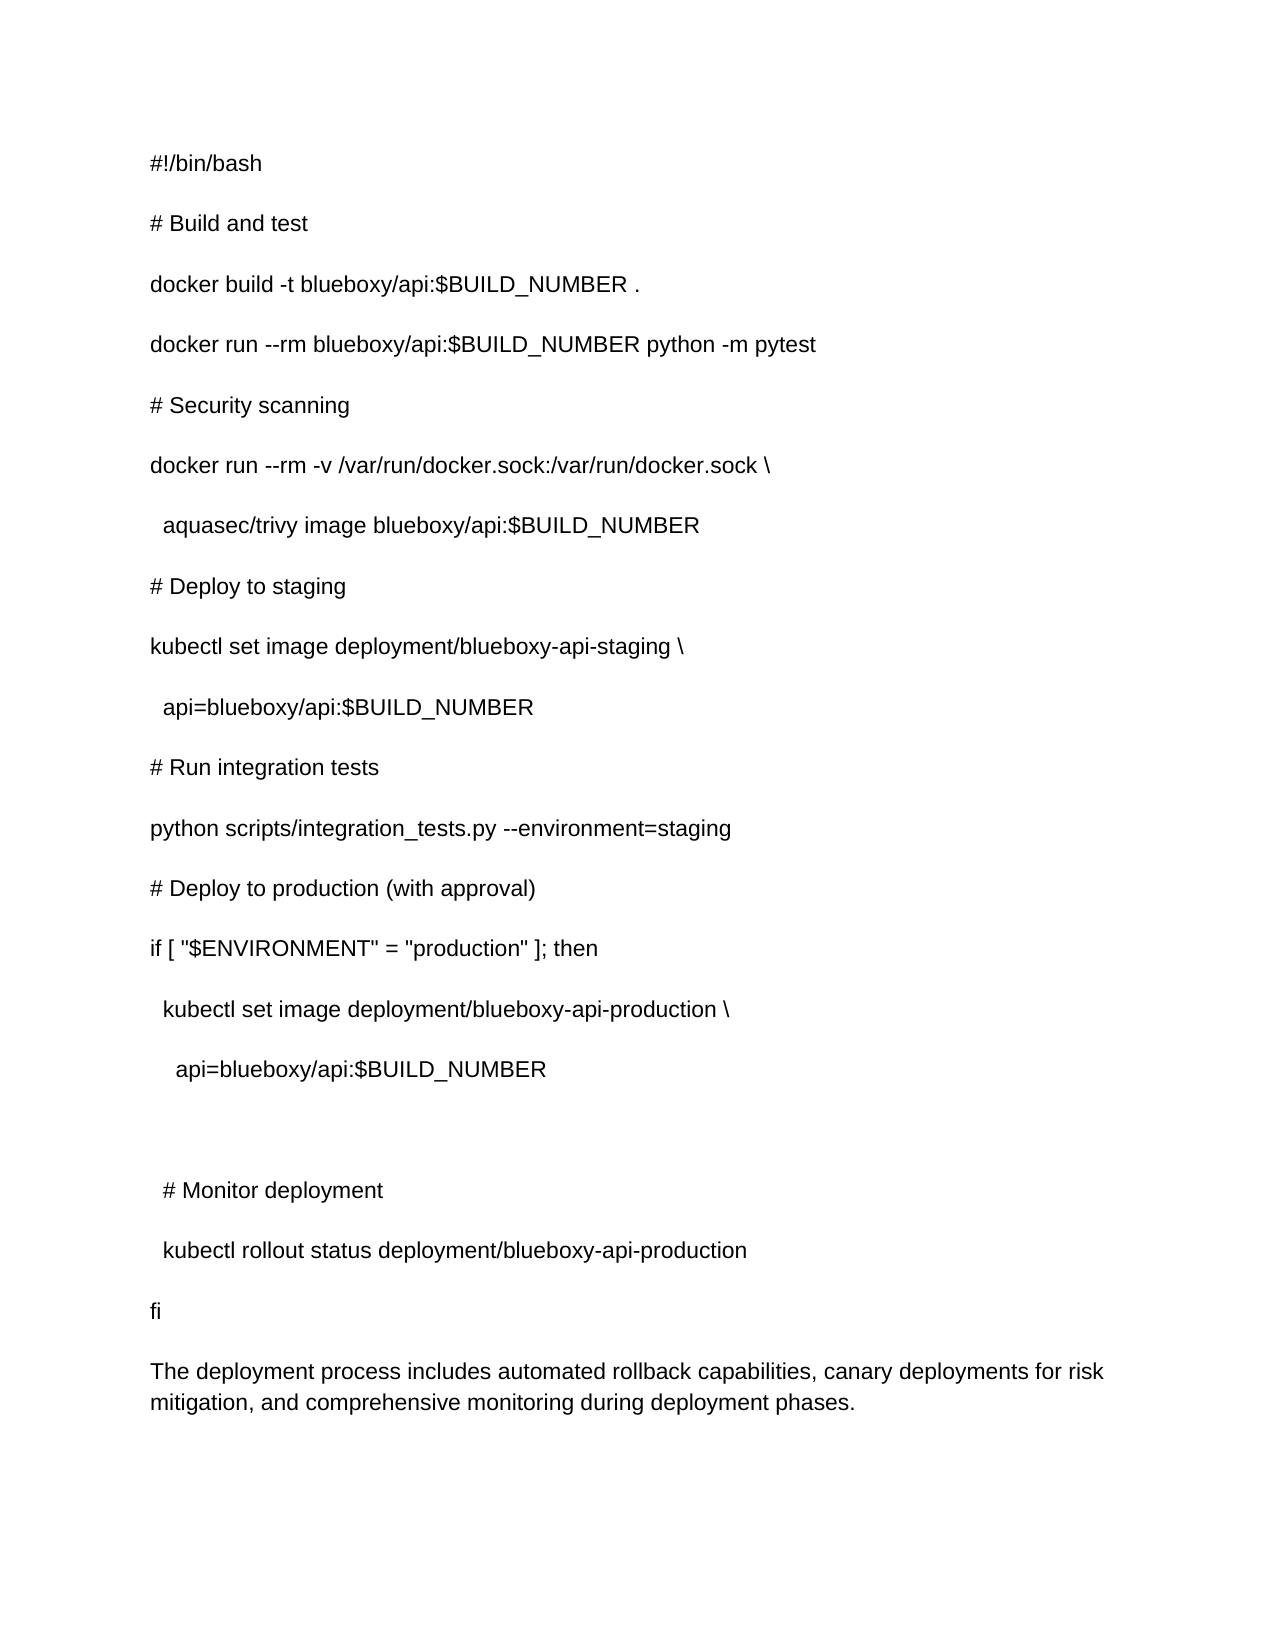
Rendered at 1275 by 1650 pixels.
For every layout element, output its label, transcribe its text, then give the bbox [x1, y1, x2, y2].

text fi [150, 1298, 1125, 1324]
text api=blueboxy/api:$BUILD_NUMBER [150, 694, 1125, 720]
text # Deploy to production (with approval) [150, 875, 1125, 901]
text docker build -t blueboxy/api:$BUILD_NUMBER . [150, 271, 1125, 297]
text # Deploy to staging [150, 573, 1125, 599]
text api=blueboxy/api:$BUILD_NUMBER [150, 1056, 1125, 1083]
text # Build and test [150, 210, 1125, 237]
text # Run integration tests [150, 754, 1125, 781]
text # Monitor deployment [150, 1177, 1125, 1203]
text kubectl set image deployment/blueboxy-api-staging \ [150, 633, 1125, 660]
text if [ "$ENVIRONMENT" = "production" ]; then [150, 935, 1125, 962]
text python scripts/integration_tests.py --environment=staging [150, 814, 1125, 841]
text docker run --rm -v /var/run/docker.sock:/var/run/docker.sock \ [150, 452, 1125, 478]
text The deployment process includes automated rollback capabilities, canary deployments for risk mitigation, and comprehensive monitoring during deployment phases. [150, 1358, 1125, 1415]
text kubectl rollout status deployment/blueboxy-api-production [150, 1237, 1125, 1264]
text #!/bin/bash [150, 150, 1125, 176]
text aquasec/trivy image blueboxy/api:$BUILD_NUMBER [150, 512, 1125, 539]
text # Security scanning [150, 392, 1125, 418]
text kubectl set image deployment/blueboxy-api-production \ [150, 996, 1125, 1022]
text docker run --rm blueboxy/api:$BUILD_NUMBER python -m pytest [150, 331, 1125, 358]
